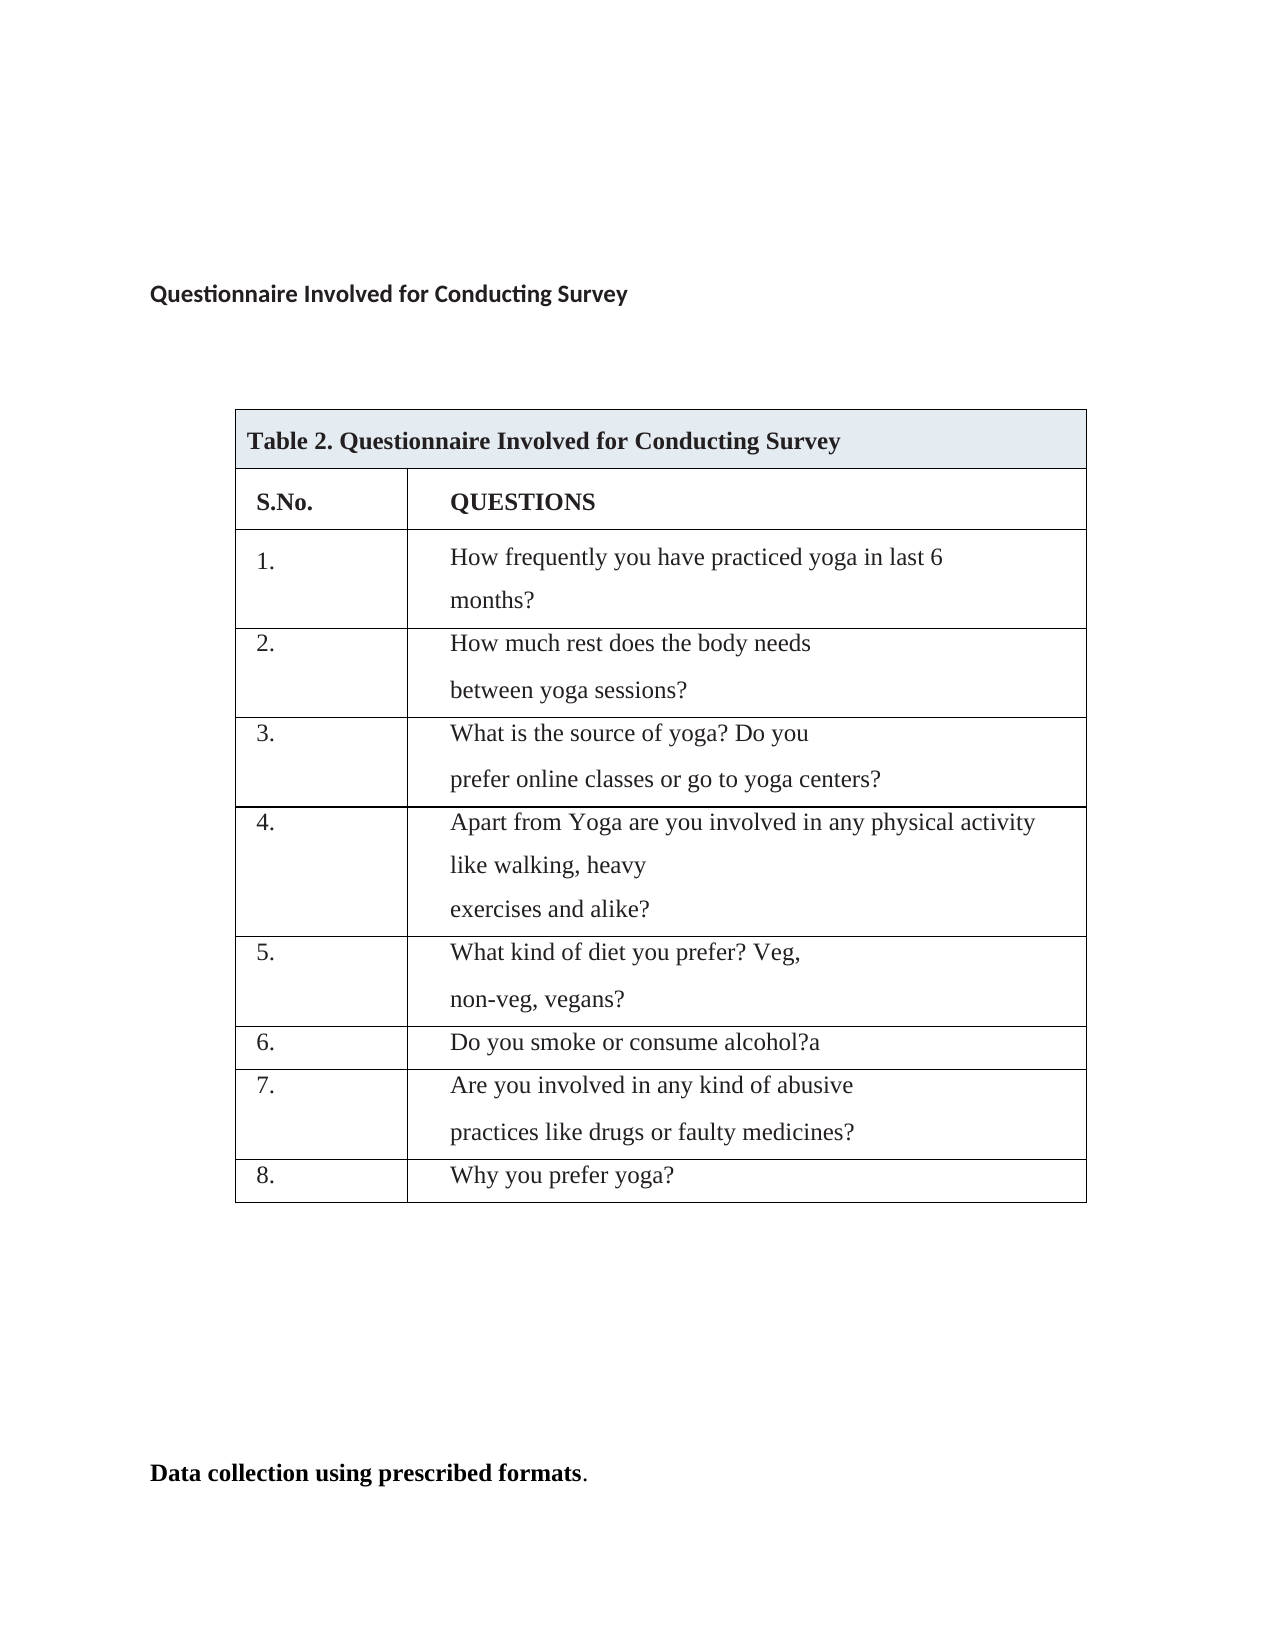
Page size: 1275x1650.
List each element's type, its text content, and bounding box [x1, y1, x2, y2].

table_cell QUESTIONS [408, 469, 1086, 529]
table_cell Why you prefer yoga? [408, 1160, 1086, 1202]
table_cell 5. [236, 937, 407, 1026]
text Questionnaire Involved for Conducting Survey [150, 278, 1172, 308]
table_cell Are you involved in any kind of abusive practices like drugs or faulty medicines? [408, 1070, 1086, 1159]
table_cell What is the source of yoga? Do you prefer online classes or go to yoga centers? [408, 718, 1086, 806]
table_cell 3. [236, 718, 407, 806]
table_cell 1. [236, 530, 407, 627]
table_cell 4. [236, 808, 407, 936]
text Data collection using prescribed formats. [150, 1458, 1172, 1487]
table_cell S.No. [236, 469, 407, 529]
table_cell How much rest does the body needs between yoga sessions? [408, 629, 1086, 717]
table_cell 7. [236, 1070, 407, 1159]
table_cell 6. [236, 1027, 407, 1068]
table_cell How frequently you have practiced yoga in last 6 months? [408, 530, 1086, 627]
table_header Table 2. Questionnaire Involved for Conducting Survey [236, 410, 1086, 468]
table_cell Apart from Yoga are you involved in any physical activity like walking, heavy exercises and alike? [408, 808, 1086, 936]
table_cell 2. [236, 629, 407, 717]
table_cell 8. [236, 1160, 407, 1202]
table_cell What kind of diet you prefer? Veg, non-veg, vegans? [408, 937, 1086, 1026]
table_cell Do you smoke or consume alcohol?a [408, 1027, 1086, 1068]
